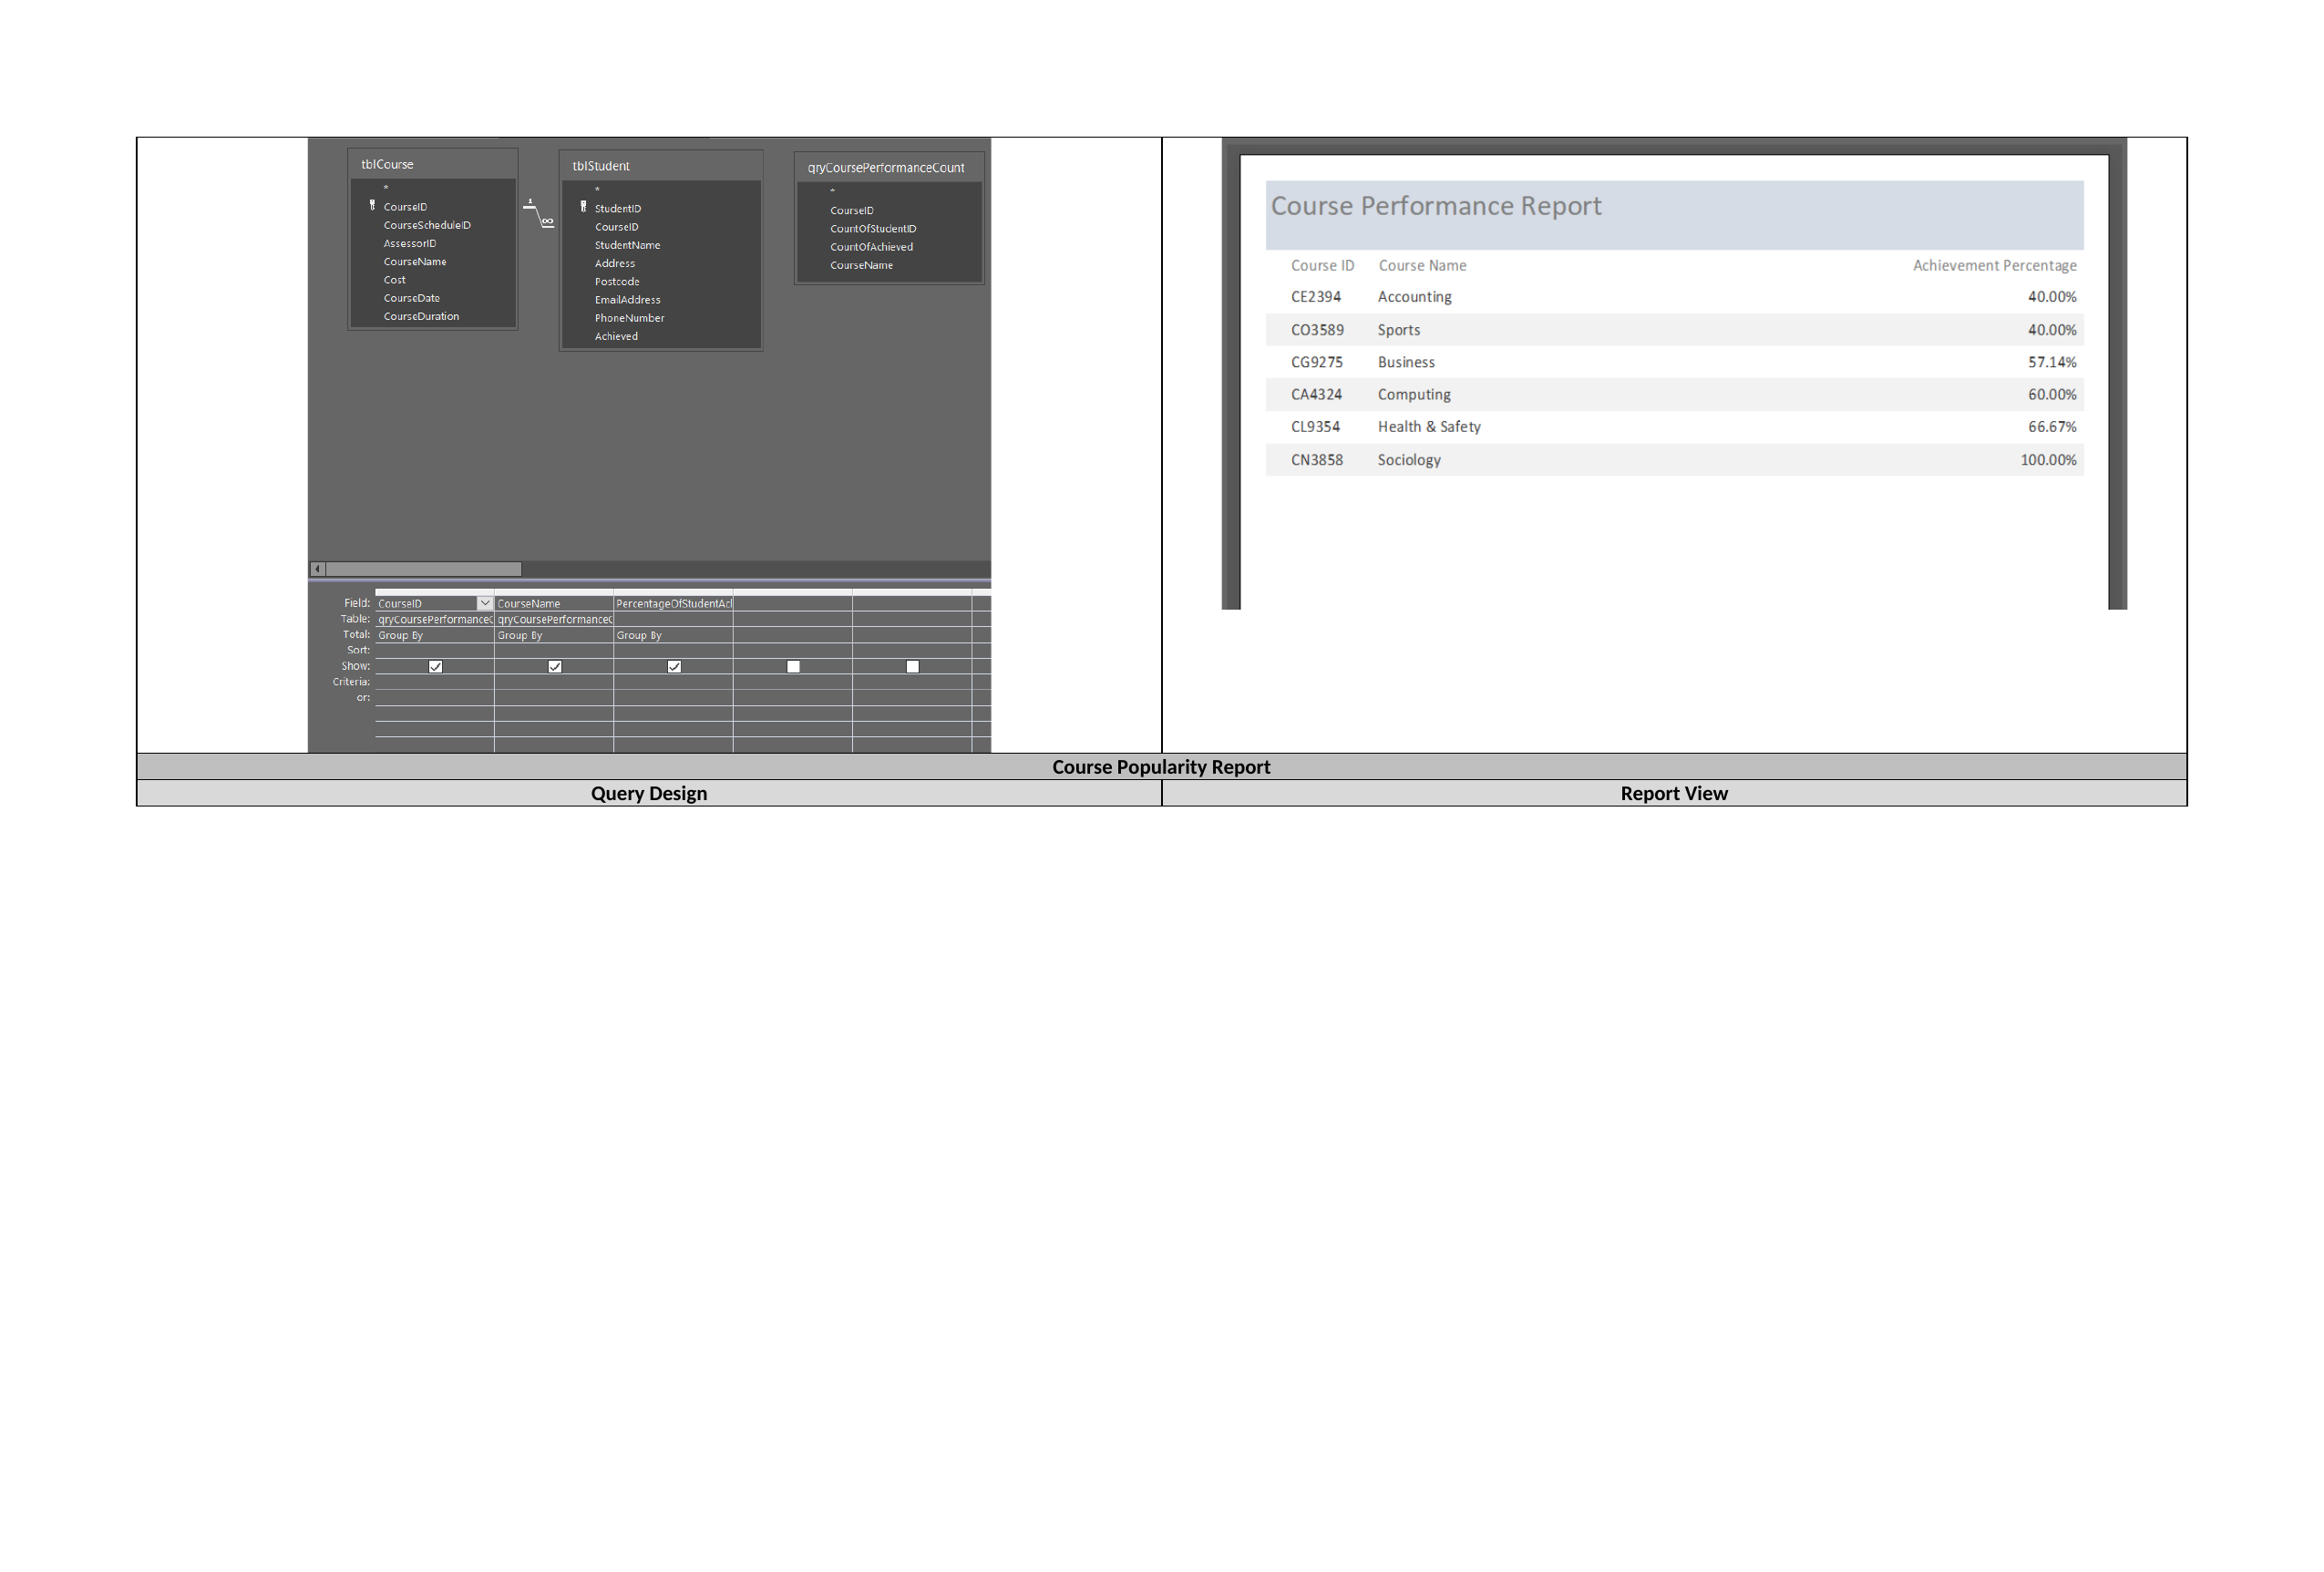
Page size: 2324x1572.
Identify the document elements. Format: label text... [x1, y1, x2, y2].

table_cell [992, 138, 1161, 753]
table_cell Course Popularity Report [138, 754, 2186, 779]
table_cell [1163, 138, 2186, 753]
table_cell [138, 138, 307, 753]
picture [307, 138, 992, 753]
table_cell Query Design [138, 780, 1161, 806]
picture [1221, 138, 2128, 610]
table_cell Report View [1163, 780, 2186, 806]
